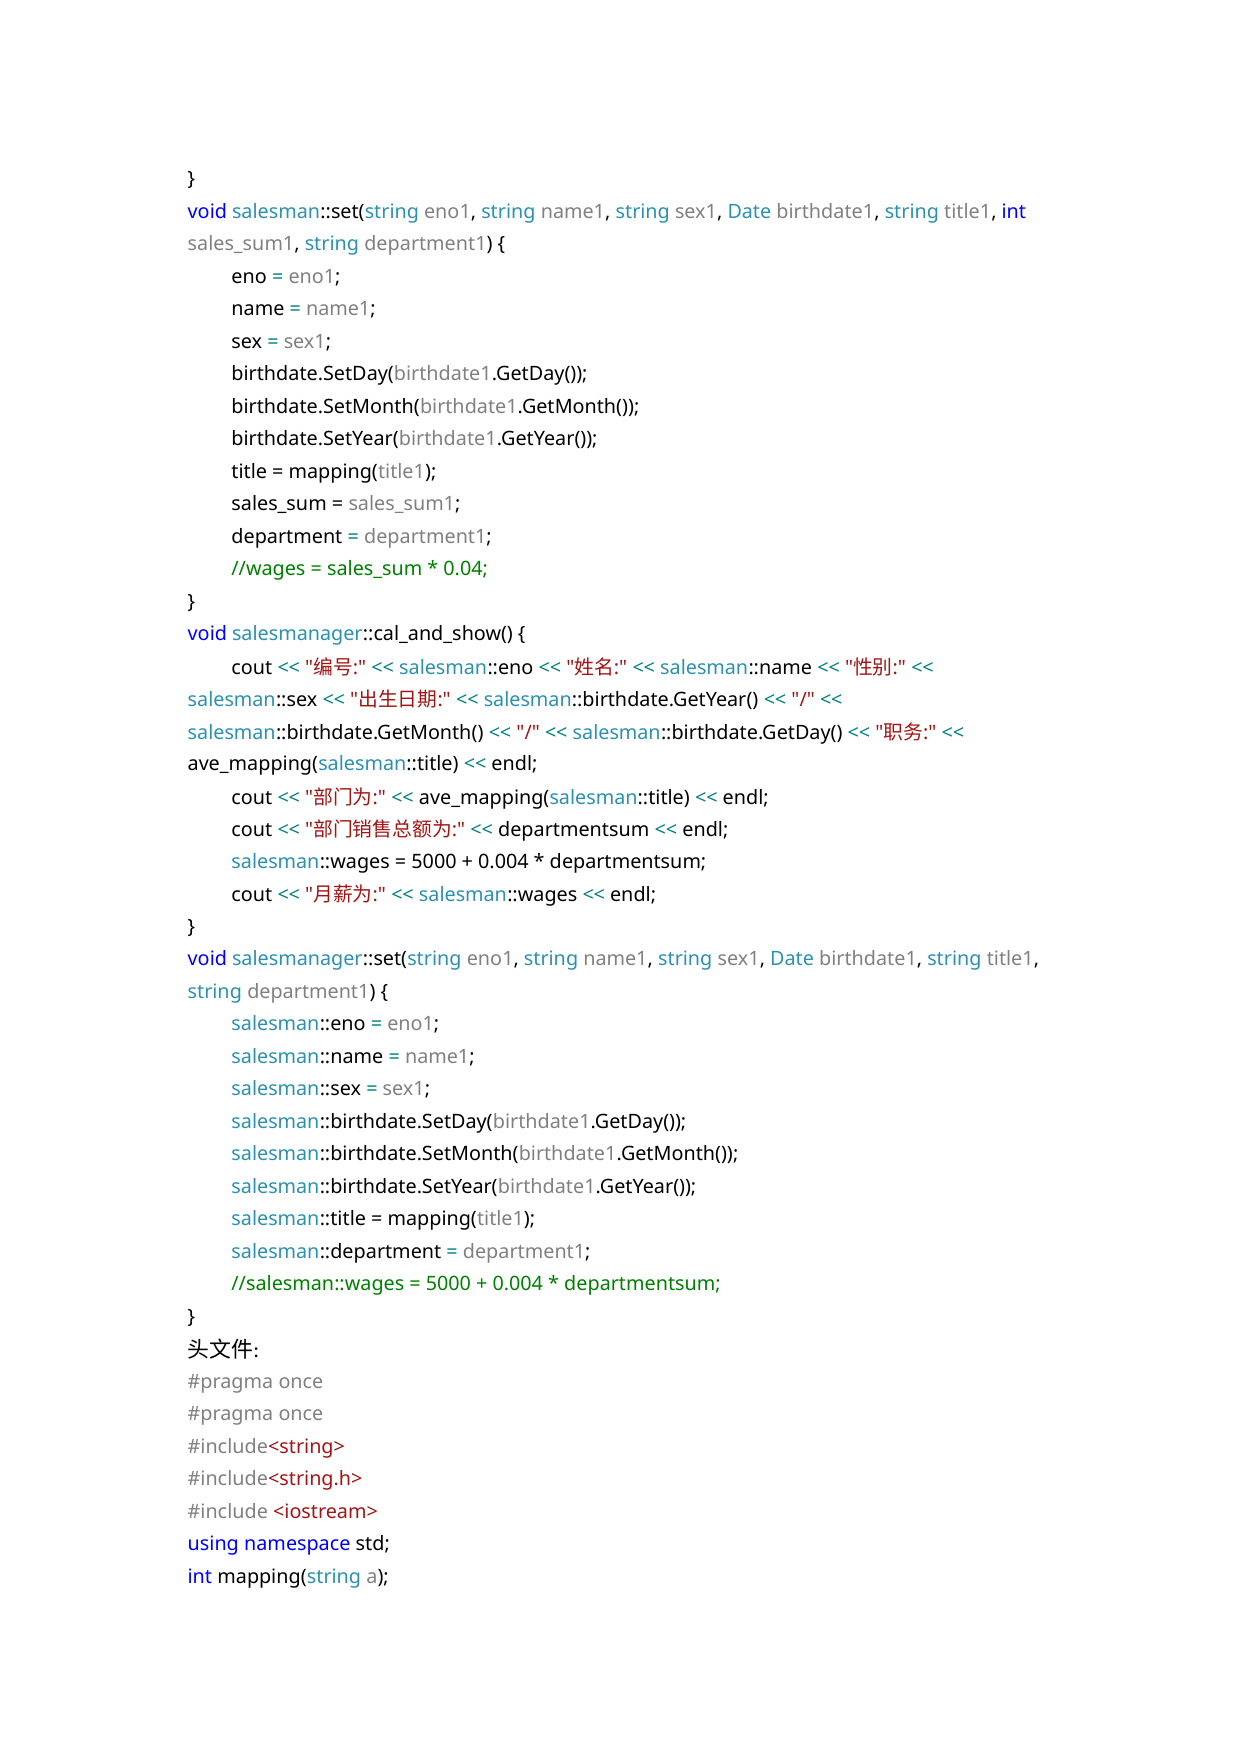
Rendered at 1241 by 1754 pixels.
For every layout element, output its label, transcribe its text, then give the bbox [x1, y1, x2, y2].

text cout << "编号:" << salesman::eno << "姓名:" << salesman::name << "性别:" << salesman::sex << "出生日期:" << salesman::birthdate.GetYear() << "/" << salesman::birthdate.GetMonth() << "/" << salesman::birthdate.GetDay() << "职务:" << ave_mapping(salesman::title) << endl; [187, 649, 1053, 779]
text birthdate.SetYear(birthdate1.GetYear()); [187, 422, 1053, 454]
text cout << "部门为:" << ave_mapping(salesman::title) << endl; [187, 779, 1053, 812]
text sales_sum = sales_sum1; [187, 487, 1053, 519]
text cout << "部门销售总额为:" << departmentsum << endl; [187, 812, 1053, 844]
text } [187, 1299, 1053, 1332]
text using namespace std; [187, 1527, 1053, 1559]
text salesman::birthdate.SetDay(birthdate1.GetDay()); [187, 1104, 1053, 1137]
text salesman::name = name1; [187, 1039, 1053, 1072]
text eno = eno1; [187, 259, 1053, 292]
text #pragma once [187, 1397, 1053, 1429]
text } [187, 909, 1053, 942]
text //wages = sales_sum * 0.04; [187, 552, 1053, 584]
text salesman::eno = eno1; [187, 1007, 1053, 1039]
text int mapping(string a); [187, 1559, 1053, 1592]
text salesman::sex = sex1; [187, 1072, 1053, 1104]
text cout << "月薪为:" << salesman::wages << endl; [187, 877, 1053, 909]
text name = name1; [187, 292, 1053, 324]
text #include<string.h> [187, 1462, 1053, 1494]
text //salesman::wages = 5000 + 0.004 * departmentsum; [187, 1267, 1053, 1299]
text birthdate.SetDay(birthdate1.GetDay()); [187, 357, 1053, 389]
text birthdate.SetMonth(birthdate1.GetMonth()); [187, 389, 1053, 422]
text sex = sex1; [187, 324, 1053, 357]
text salesman::title = mapping(title1); [187, 1202, 1053, 1234]
text salesman::department = department1; [187, 1234, 1053, 1267]
text void salesmanager::set(string eno1, string name1, string sex1, Date birthdate1, string title1, string department1) { [187, 942, 1053, 1007]
text #include<string> [187, 1429, 1053, 1462]
text title = mapping(title1); [187, 454, 1053, 487]
text #pragma once [187, 1364, 1053, 1397]
text 头文件: [187, 1332, 1053, 1364]
text salesman::birthdate.SetMonth(birthdate1.GetMonth()); [187, 1137, 1053, 1169]
text department = department1; [187, 519, 1053, 552]
text void salesman::set(string eno1, string name1, string sex1, Date birthdate1, string title1, int sales_sum1, string department1) { [187, 194, 1053, 259]
text salesman::wages = 5000 + 0.004 * departmentsum; [187, 844, 1053, 877]
text void salesmanager::cal_and_show() { [187, 617, 1053, 649]
text } [187, 584, 1053, 617]
text } [187, 162, 1053, 194]
text #include <iostream> [187, 1494, 1053, 1527]
text salesman::birthdate.SetYear(birthdate1.GetYear()); [187, 1169, 1053, 1202]
